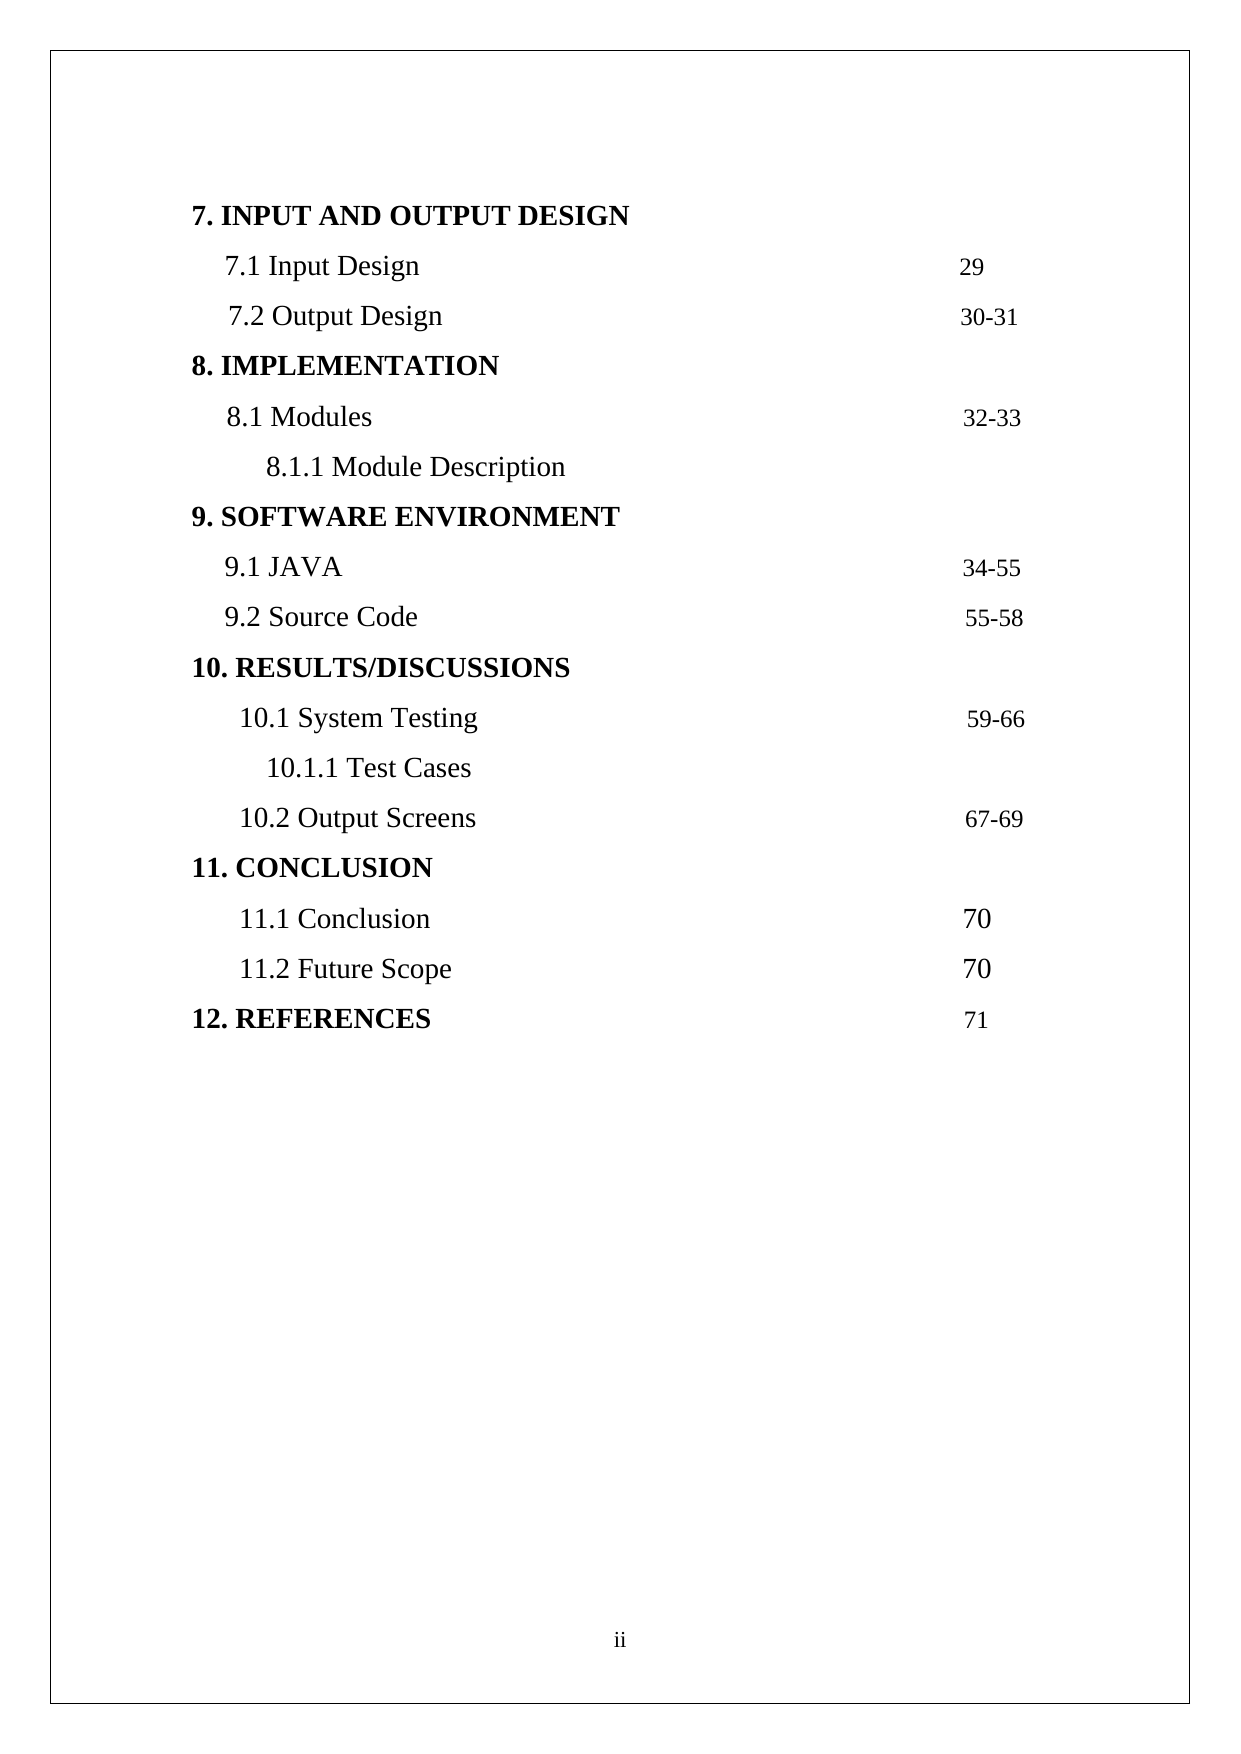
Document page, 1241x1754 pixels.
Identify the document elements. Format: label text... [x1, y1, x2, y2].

text 12. REFERENCES 71 [148, 1001, 1093, 1035]
text 10. RESULTS/DISCUSSIONS [148, 650, 1093, 683]
text 9.1 JAVA 34-55 [224, 549, 1093, 583]
text 11.2 Future Scope 70 [224, 951, 1093, 984]
text 9.2 Source Code 55-58 [224, 599, 1093, 633]
text 8.1.1 Module Description [266, 449, 1093, 482]
text 10.1.1 Test Cases [266, 750, 1093, 784]
text 10.1 System Testing 59-66 [224, 700, 1093, 733]
text 7.1 Input Design 29 [224, 248, 1093, 282]
text 8.1 Modules 32-33 [219, 399, 1093, 432]
text 11.1 Conclusion 70 [224, 901, 1093, 934]
text 8. IMPLEMENTATION [148, 348, 1093, 382]
text 10.2 Output Screens 67-69 [224, 800, 1093, 834]
text 9. SOFTWARE ENVIRONMENT [148, 499, 1093, 533]
text 7.2 Output Design 30-31 [148, 298, 1093, 332]
text 7. INPUT AND OUTPUT DESIGN [148, 198, 1093, 231]
text 11. CONCLUSION [148, 851, 1093, 884]
